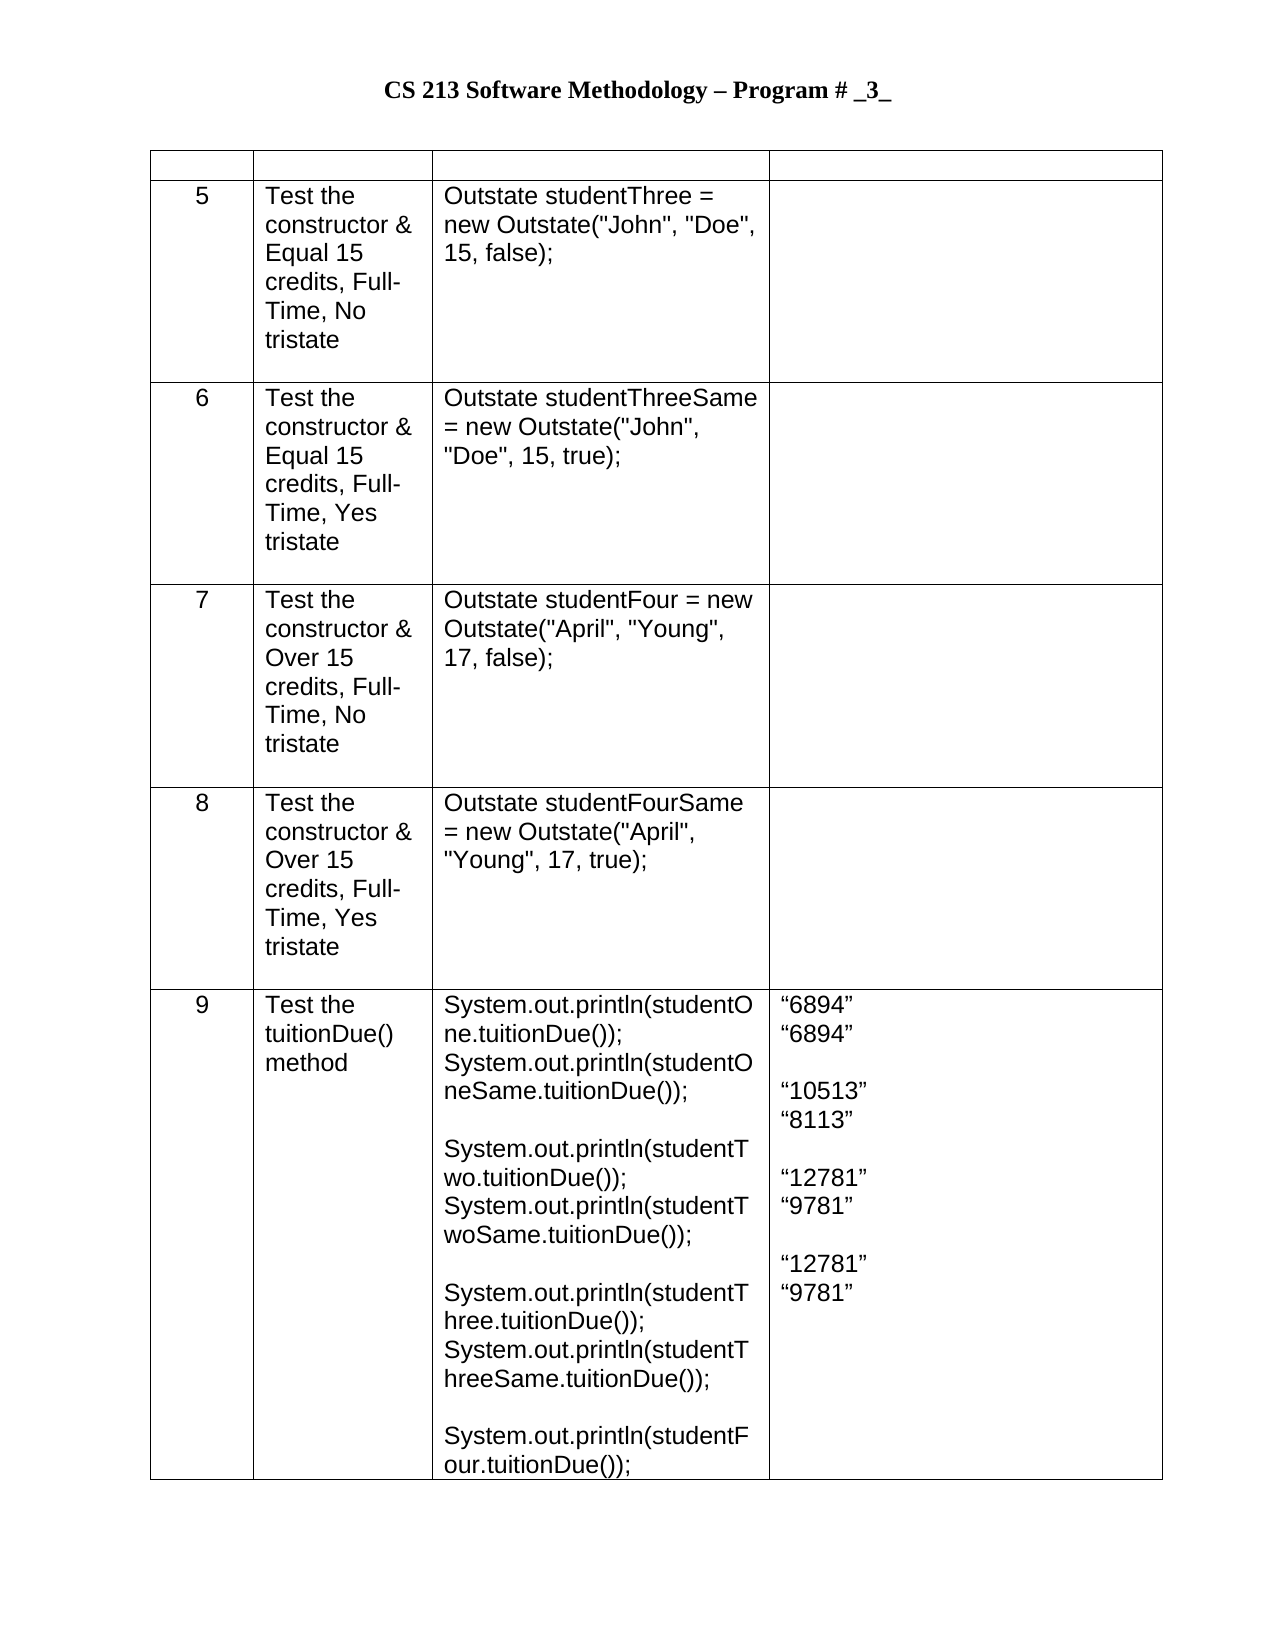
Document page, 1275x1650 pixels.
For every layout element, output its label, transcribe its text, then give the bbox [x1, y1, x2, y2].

table_cell Outstate studentFour = new Outstate("April", "Young", 17, false); [433, 585, 769, 787]
table_cell [770, 383, 1162, 584]
table_cell 5 [151, 181, 253, 382]
table_cell 8 [151, 788, 253, 989]
table_cell 9 [151, 990, 253, 1479]
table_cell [433, 990, 769, 1479]
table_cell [254, 151, 432, 180]
table_cell [770, 181, 1162, 382]
table_cell [770, 585, 1162, 787]
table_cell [433, 151, 769, 180]
table_cell Test the constructor & Over 15 credits, Full-Time, No tristate [254, 585, 432, 787]
table_cell Test the constructor & Equal 15 credits, Full-Time, Yes tristate [254, 383, 432, 584]
table_cell 6 [151, 383, 253, 584]
table_cell Outstate studentThree = new Outstate("John", "Doe", 15, false); [433, 181, 769, 382]
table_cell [770, 990, 1162, 1479]
table_cell Test the constructor & Equal 15 credits, Full-Time, No tristate [254, 181, 432, 382]
table_cell [770, 151, 1162, 180]
table_cell [770, 788, 1162, 989]
table_cell 7 [151, 585, 253, 787]
table_cell Outstate studentFourSame = new Outstate("April", "Young", 17, true); [433, 788, 769, 989]
table_cell 4 [151, 151, 253, 180]
table_cell Outstate studentThreeSame = new Outstate("John", "Doe", 15, true); [433, 383, 769, 584]
table_cell Test the constructor & Over 15 credits, Full-Time, Yes tristate [254, 788, 432, 989]
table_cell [254, 990, 432, 1479]
